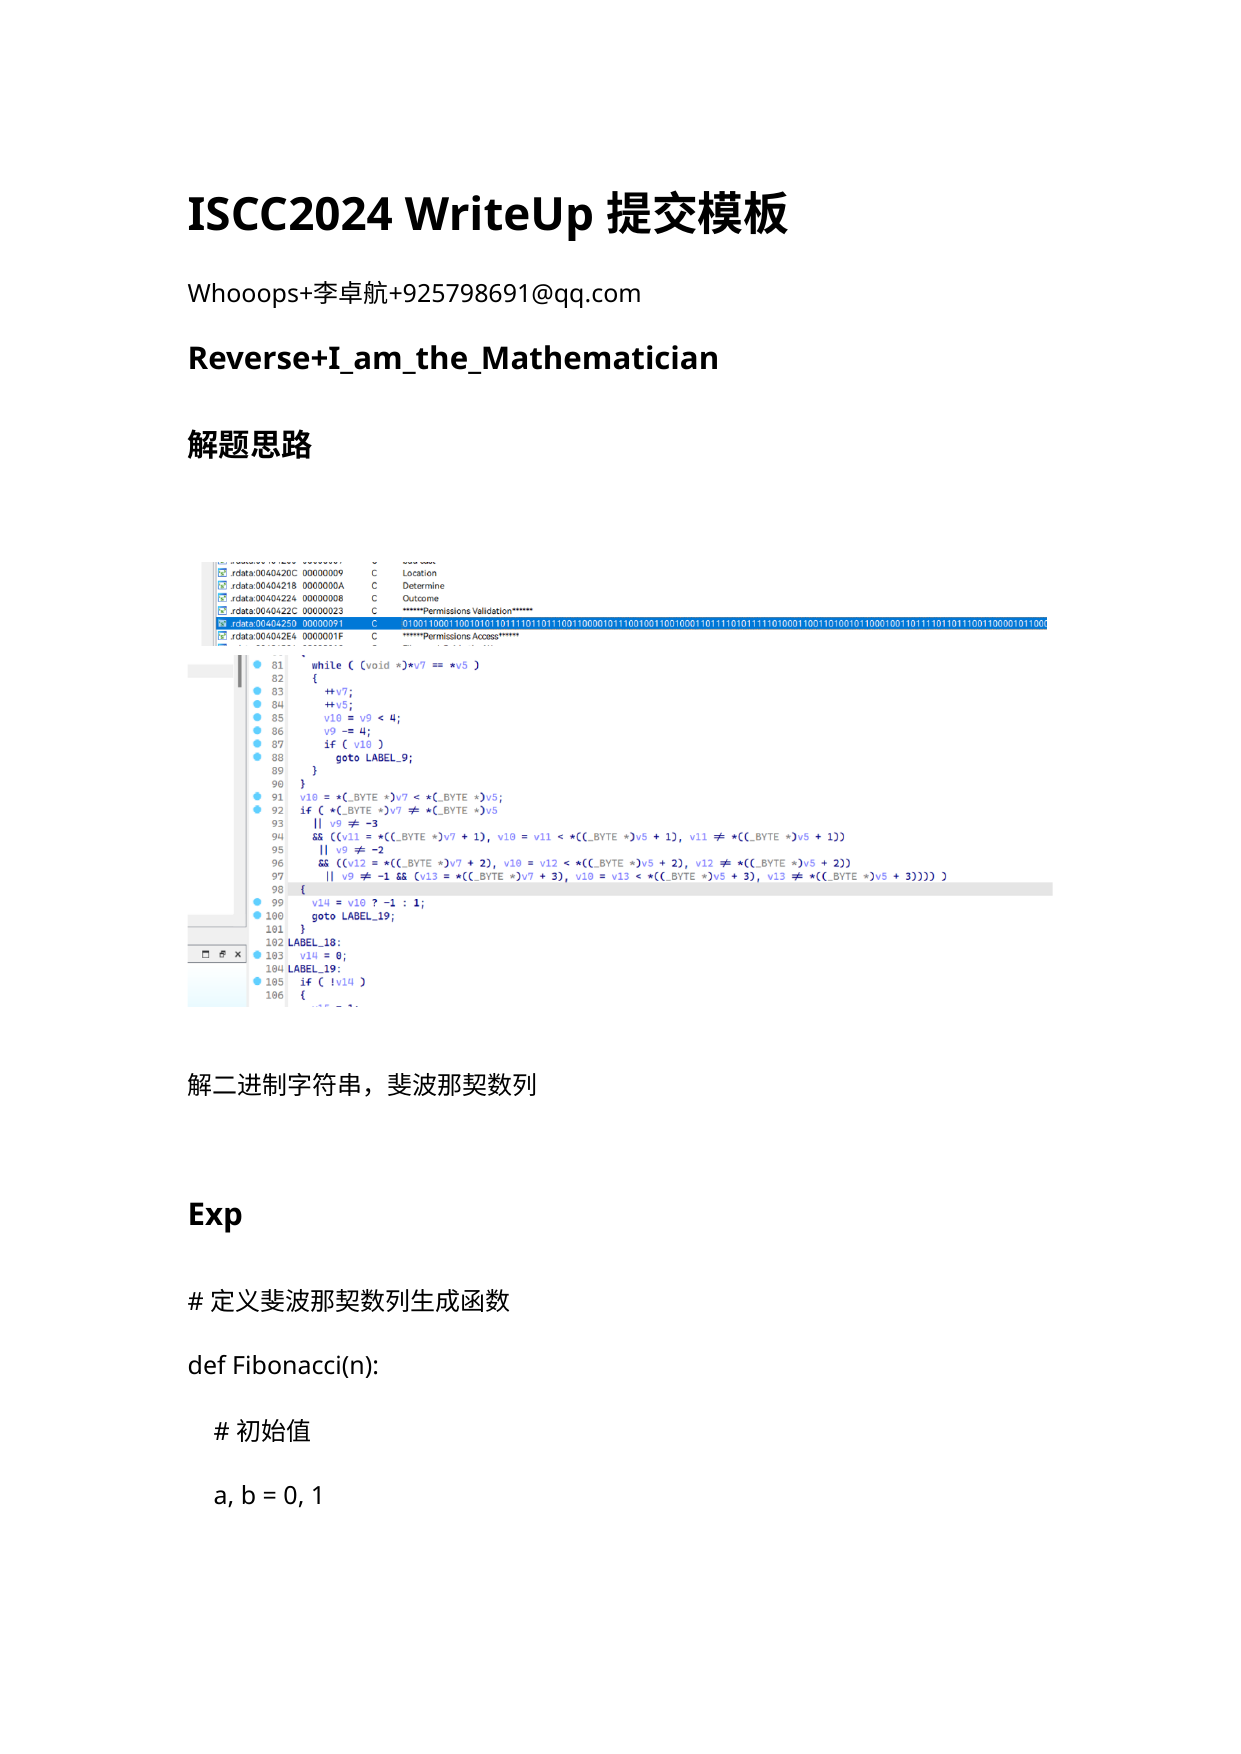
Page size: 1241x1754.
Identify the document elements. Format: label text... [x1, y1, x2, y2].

text 解二进制字符串，斐波那契数列 [187, 1007, 1053, 1116]
text Whooops+李卓航+925798691@qq.com [187, 259, 1053, 324]
picture [187, 655, 1053, 1007]
subtitle Reverse+I_am_the_Mathematician [187, 324, 1053, 389]
text def Fibonacci(n): [187, 1332, 1053, 1397]
text # 定义斐波那契数列生成函数 [187, 1267, 1053, 1332]
subtitle ISCC2024 WriteUp 提交模板 [187, 162, 1053, 259]
text # 初始值 [187, 1397, 1053, 1462]
picture [181, 562, 1047, 646]
subtitle Exp [187, 1181, 1053, 1246]
text a, b = 0, 1 [187, 1462, 1053, 1527]
subtitle 解题思路 [187, 411, 1053, 476]
